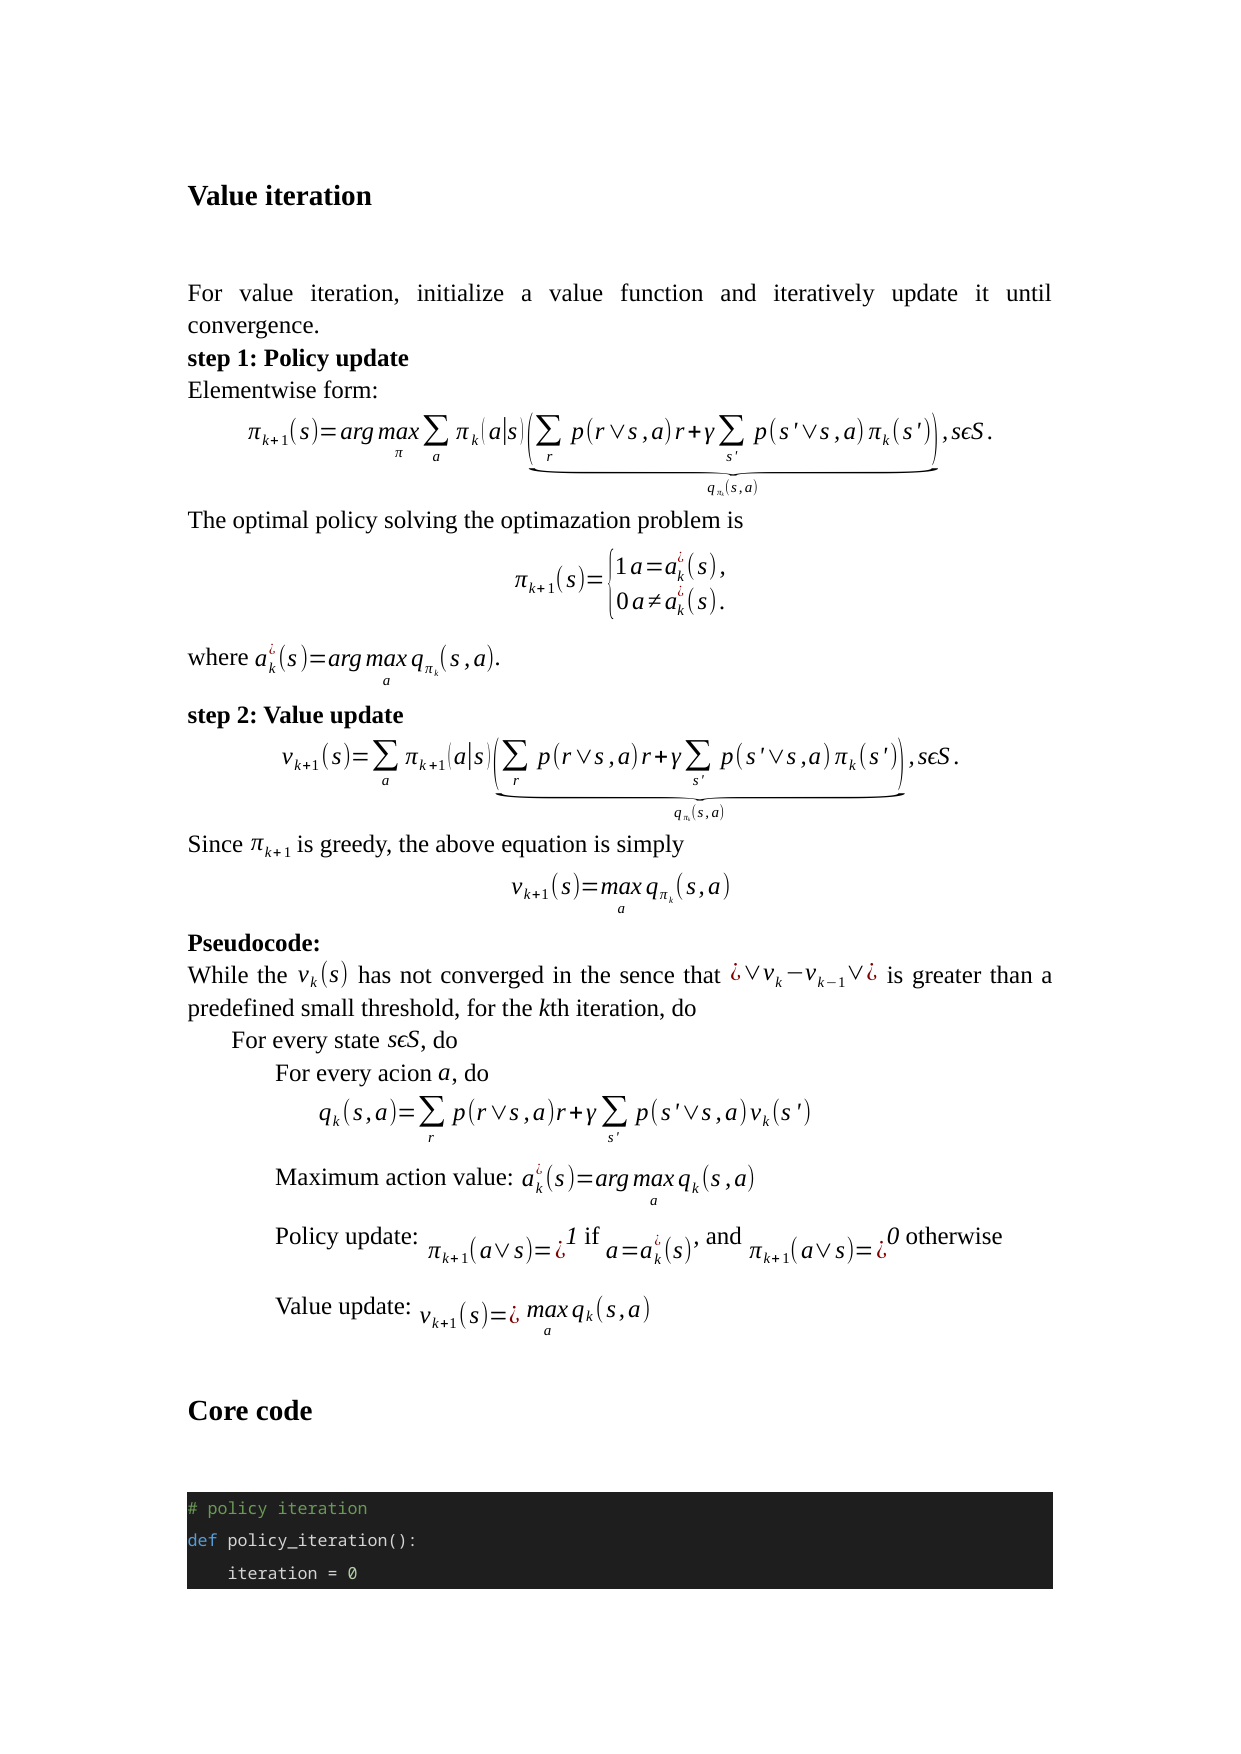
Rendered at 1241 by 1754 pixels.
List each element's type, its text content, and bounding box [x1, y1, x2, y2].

text While the has not converged in the sence that is greater than a predefined small threshold, for the kth iteration, do [187, 958, 1053, 1023]
text The optimal policy solving the optimazation problem is [187, 503, 1053, 536]
text iteration = 0 [187, 1557, 1053, 1589]
text Maximum action value: [231, 1153, 1053, 1218]
text Since is greedy, the above equation is simply [187, 828, 1053, 861]
subtitle Value iteration [187, 162, 1053, 227]
text step 2: Value update [187, 698, 1053, 731]
text For value iteration, initialize a value function and iteratively update it until convergence. [187, 276, 1053, 341]
text Value update: [231, 1283, 1053, 1348]
text Policy update: 1 if , and 0 otherwise [231, 1218, 1053, 1283]
text step 1: Policy update [187, 341, 1053, 373]
text # policy iteration [187, 1492, 1053, 1524]
text where . [187, 633, 1053, 698]
text For every state , do [187, 1023, 1053, 1056]
subtitle Core code [187, 1378, 1053, 1443]
text Elementwise form: [187, 373, 1053, 406]
text For every acion , do [187, 1056, 1053, 1088]
text def policy_iteration(): [187, 1524, 1053, 1557]
text Pseudocode: [187, 926, 1053, 958]
